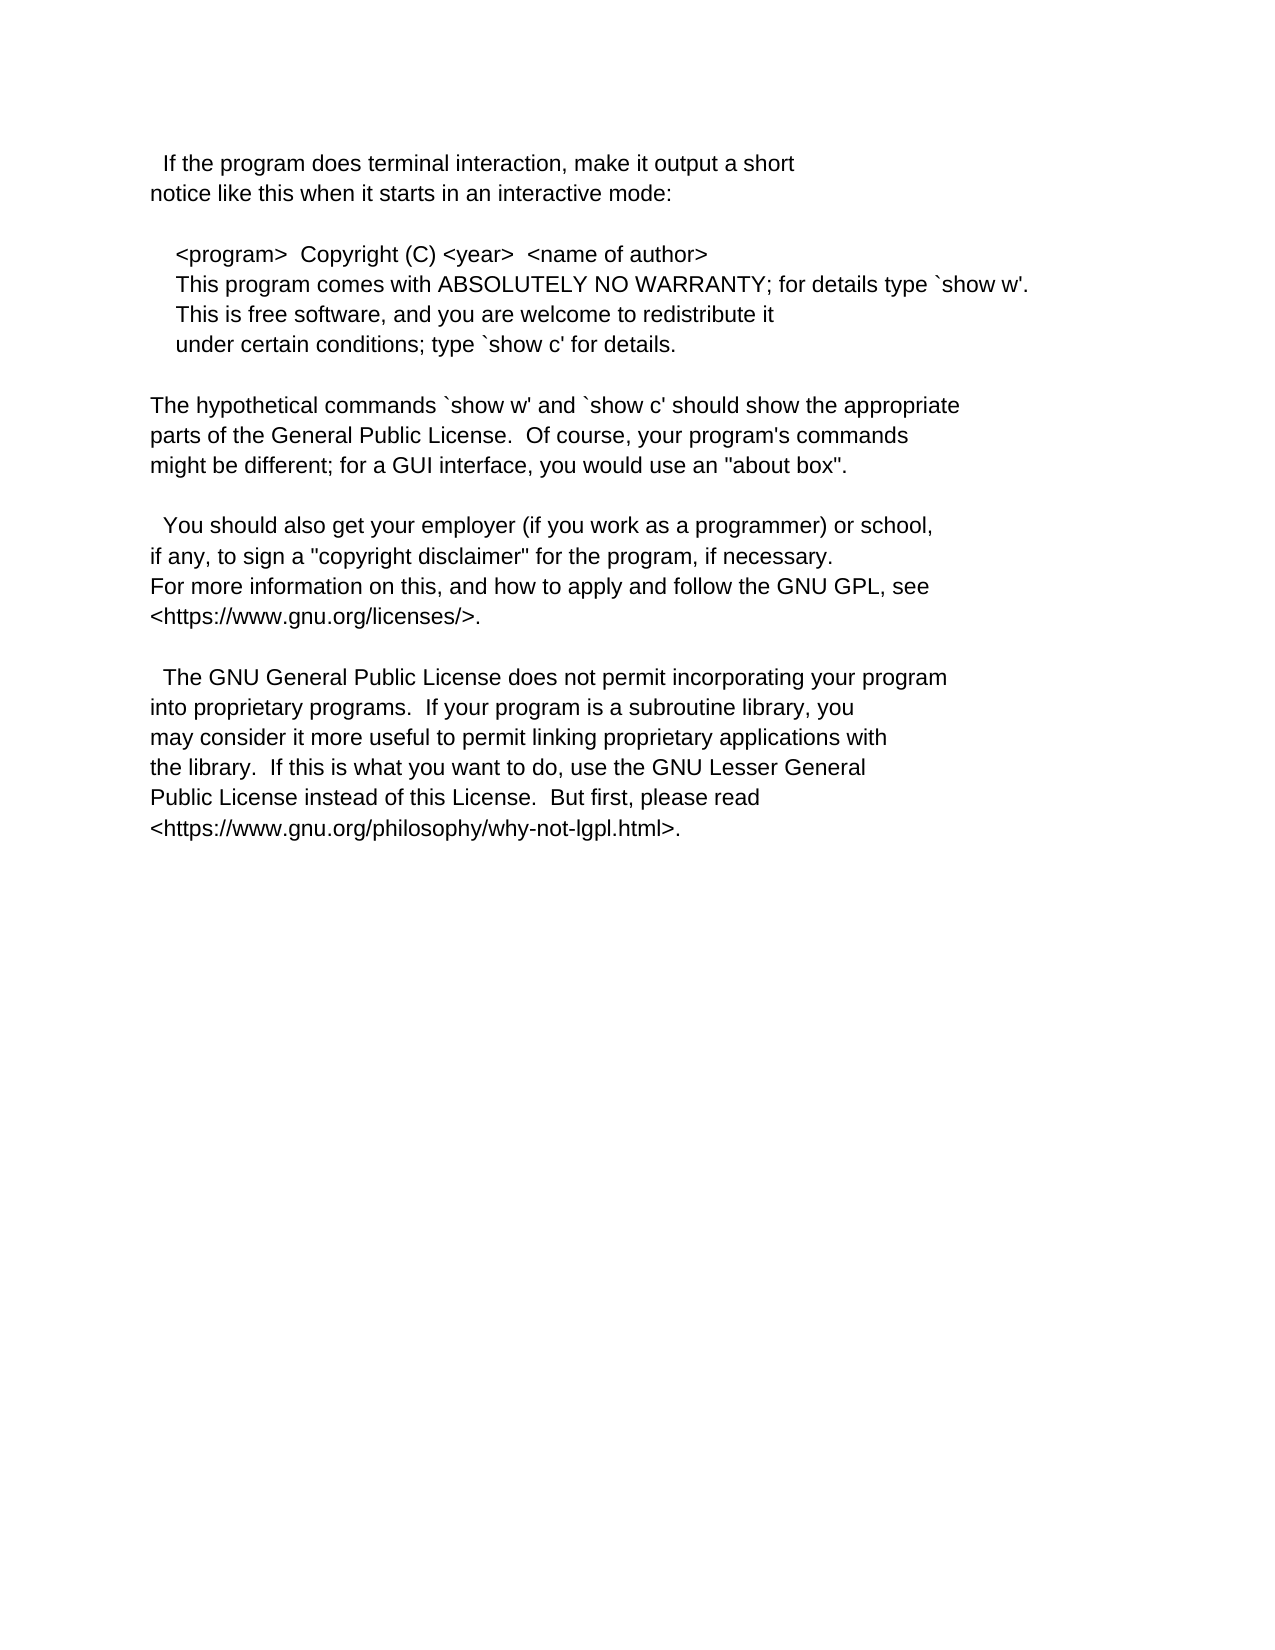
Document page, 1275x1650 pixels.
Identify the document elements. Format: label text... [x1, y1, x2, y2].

text This is free software, and you are welcome to redistribute it [150, 301, 1125, 327]
text This program comes with ABSOLUTELY NO WARRANTY; for details type `show w'. [150, 271, 1125, 297]
text You should also get your employer (if you work as a programmer) or school, [150, 512, 1125, 539]
text under certain conditions; type `show c' for details. [150, 331, 1125, 358]
text notice like this when it starts in an interactive mode: [150, 180, 1125, 207]
text might be different; for a GUI interface, you would use an "about box". [150, 452, 1125, 478]
text The GNU General Public License does not permit incorporating your program [150, 663, 1125, 690]
text <https://www.gnu.org/licenses/>. [150, 603, 1125, 629]
text the library. If this is what you want to do, use the GNU Lesser General [150, 754, 1125, 781]
text If the program does terminal interaction, make it output a short [150, 150, 1125, 176]
text The hypothetical commands `show w' and `show c' should show the appropriate [150, 392, 1125, 418]
text <program> Copyright (C) <year> <name of author> [150, 241, 1125, 267]
text parts of the General Public License. Of course, your program's commands [150, 422, 1125, 448]
text may consider it more useful to permit linking proprietary applications with [150, 724, 1125, 750]
text into proprietary programs. If your program is a subroutine library, you [150, 694, 1125, 720]
text For more information on this, and how to apply and follow the GNU GPL, see [150, 573, 1125, 599]
text <https://www.gnu.org/philosophy/why-not-lgpl.html>. [150, 814, 1125, 841]
text Public License instead of this License. But first, please read [150, 784, 1125, 811]
text if any, to sign a "copyright disclaimer" for the program, if necessary. [150, 543, 1125, 569]
